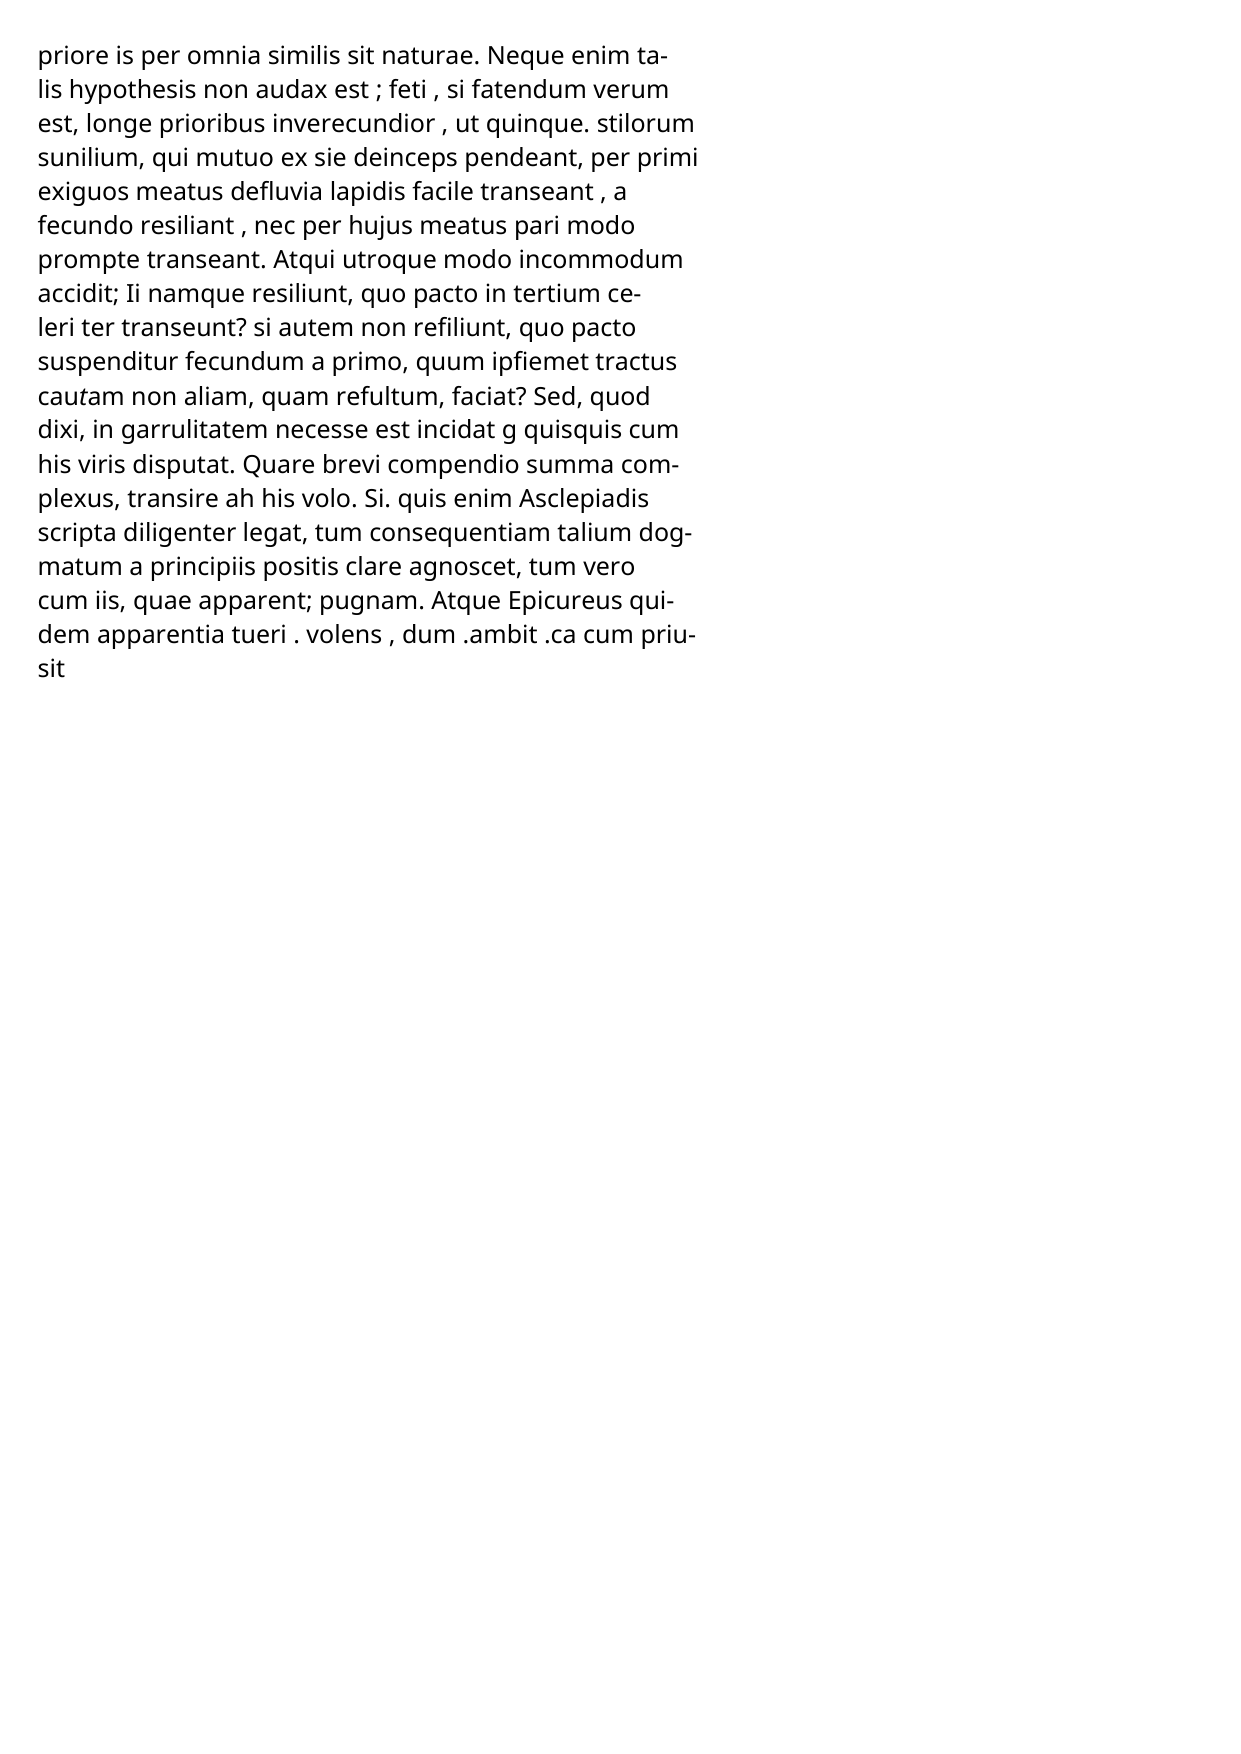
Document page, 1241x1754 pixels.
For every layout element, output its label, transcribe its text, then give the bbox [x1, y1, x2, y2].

text sit [37, 651, 1203, 685]
text priore is per omnia similis sit naturae. Neque enim ta- lis hypothesis non audax est ; feti , si fatendum verum est, longe prioribus inverecundior , ut quinque. stilorum sunilium, qui mutuo ex sie deinceps pendeant, per primi exiguos meatus defluvia lapidis facile transeant , a fecundo resiliant , nec per hujus meatus pari modo prompte transeant. Atqui utroque modo incommodum accidit; Ii namque resiliunt, quo pacto in tertium ce- leri ter transeunt? si autem non refiliunt, quo pacto suspenditur fecundum a primo, quum ipfiemet tractus cautam non aliam, quam refultum, faciat? Sed, quod dixi, in garrulitatem necesse est incidat g quisquis cum his viris disputat. Quare brevi compendio summa com- plexus, transire ah his volo. Si. quis enim Asclepiadis scripta diligenter legat, tum consequentiam talium dog- matum a principiis positis clare agnoscet, tum vero cum iis, quae apparent; pugnam. Atque Epicureus qui- dem apparentia tueri . volens , dum .ambit .ca cum priu- [37, 37, 1203, 651]
